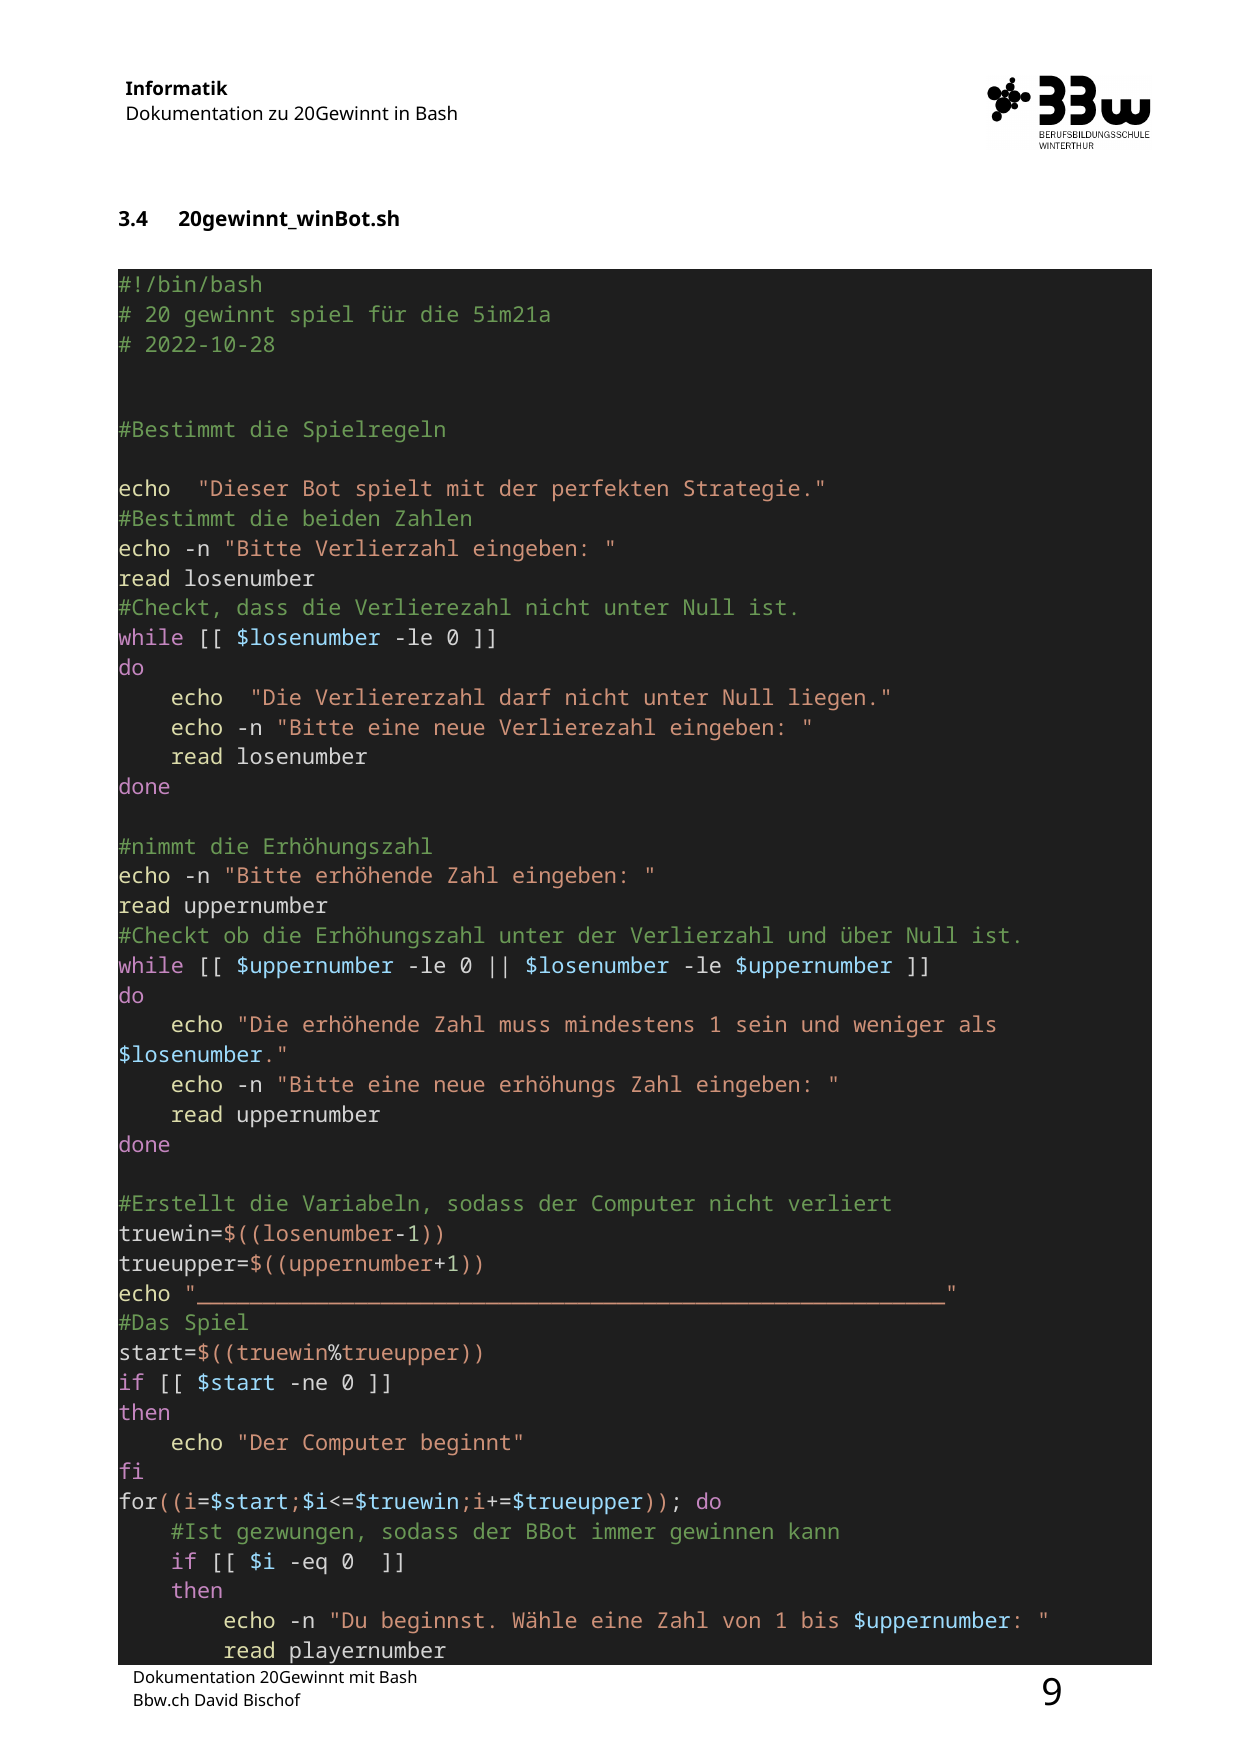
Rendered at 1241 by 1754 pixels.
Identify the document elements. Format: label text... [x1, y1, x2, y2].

text echo -n "Du beginnst. Wähle eine Zahl von 1 bis $uppernumber: " [118, 1605, 1152, 1635]
text #Checkt ob die Erhöhungszahl unter der Verlierzahl und über Null ist. [118, 920, 1152, 950]
text if [[ $i -eq 0 ]] [118, 1546, 1152, 1575]
text read losenumber [118, 562, 1152, 592]
text #!/bin/bash [118, 269, 1152, 299]
text read losenumber [118, 741, 1152, 771]
text echo "Die Verliererzahl darf nicht unter Null liegen." [118, 682, 1152, 711]
text echo -n "Bitte eine neue Verlierezahl eingeben: " [118, 711, 1152, 741]
text while [[ $losenumber -le 0 ]] [118, 622, 1152, 652]
text do [118, 652, 1152, 682]
subtitle 20gewinnt_winBot.sh [118, 204, 1152, 232]
text echo "_________________________________________________________" [118, 1277, 1152, 1307]
text done [118, 771, 1152, 801]
text for((i=$start;$i<=$truewin;i+=$trueupper)); do [118, 1486, 1152, 1516]
text truewin=$((losenumber-1)) [118, 1218, 1152, 1248]
text #Erstellt die Variabeln, sodass der Computer nicht verliert [118, 1188, 1152, 1218]
text #nimmt die Erhöhungszahl [118, 831, 1152, 860]
text while [[ $uppernumber -le 0 || $losenumber -le $uppernumber ]] [118, 950, 1152, 979]
text done [118, 1128, 1152, 1158]
text trueupper=$((uppernumber+1)) [118, 1248, 1152, 1277]
text then [118, 1397, 1152, 1426]
text #Das Spiel [118, 1307, 1152, 1337]
text #Checkt, dass die Verlierezahl nicht unter Null ist. [118, 592, 1152, 622]
text echo -n "Bitte eine neue erhöhungs Zahl eingeben: " [118, 1069, 1152, 1099]
text start=$((truewin%trueupper)) [118, 1337, 1152, 1367]
text #Bestimmt die beiden Zahlen [118, 503, 1152, 533]
text echo "Die erhöhende Zahl muss mindestens 1 sein und weniger als $losenumber." [118, 1009, 1152, 1069]
text fi [118, 1456, 1152, 1486]
text #Ist gezwungen, sodass der BBot immer gewinnen kann [118, 1516, 1152, 1546]
picture [986, 75, 1152, 150]
text do [118, 979, 1152, 1009]
text # 20 gewinnt spiel für die 5im21a [118, 299, 1152, 329]
text echo "Dieser Bot spielt mit der perfekten Strategie." [118, 473, 1152, 503]
text echo -n "Bitte Verlierzahl eingeben: " [118, 533, 1152, 562]
text then [118, 1575, 1152, 1605]
text #Bestimmt die Spielregeln [118, 413, 1152, 443]
text echo -n "Bitte erhöhende Zahl eingeben: " [118, 860, 1152, 890]
text if [[ $start -ne 0 ]] [118, 1367, 1152, 1397]
text read playernumber [118, 1635, 1152, 1665]
text # 2022-10-28 [118, 329, 1152, 359]
text read uppernumber [118, 890, 1152, 920]
text echo "Der Computer beginnt" [118, 1426, 1152, 1456]
text read uppernumber [118, 1099, 1152, 1128]
